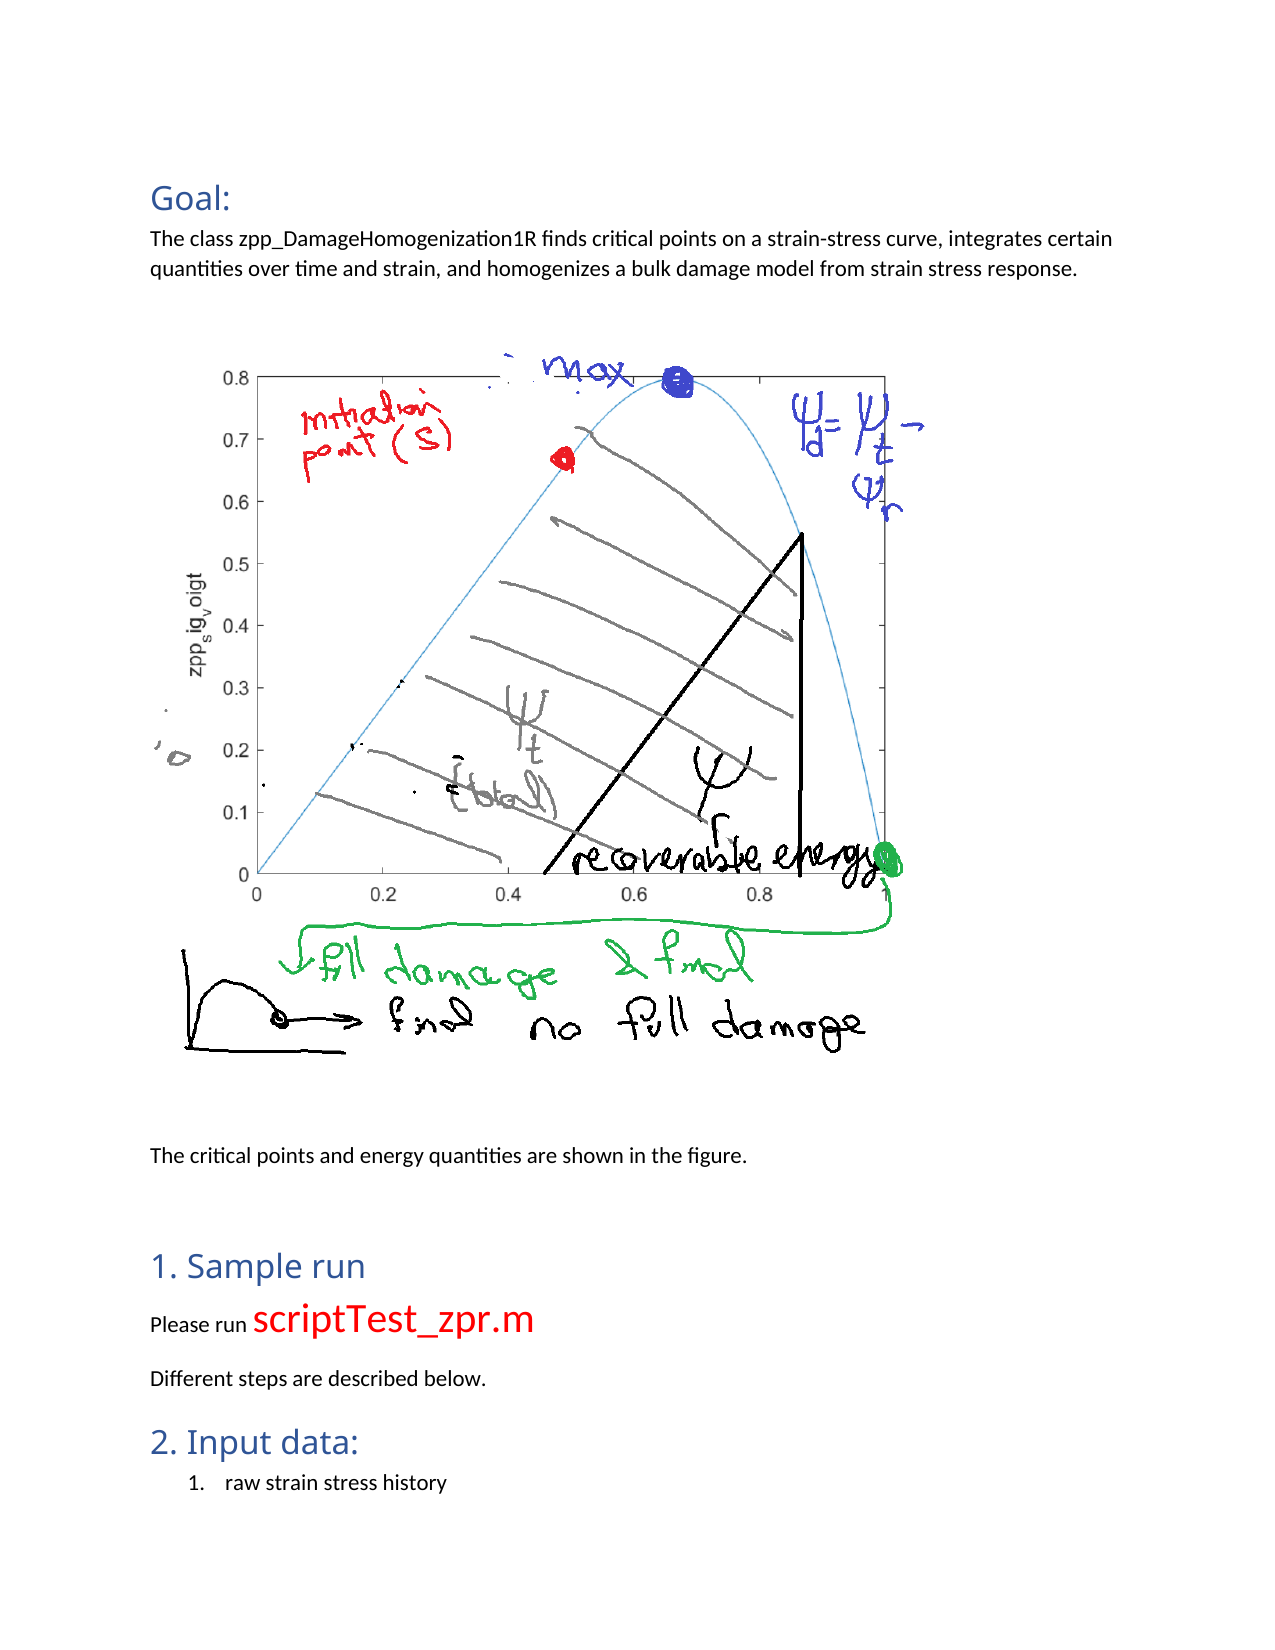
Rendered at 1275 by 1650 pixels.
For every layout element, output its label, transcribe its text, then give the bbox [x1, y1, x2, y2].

subtitle 2. Input data: [150, 1419, 1125, 1464]
list raw strain stress history [187, 1468, 1125, 1496]
subtitle 1. Sample run [150, 1243, 1125, 1288]
text Please run scriptTest_zpr.m [150, 1292, 1125, 1343]
text The class zpp_DamageHomogenization1R finds critical points on a strain-stress curve, integrates certain quantities over time and strain, and homogenizes a bulk damage model from strain stress response. [150, 224, 1125, 282]
subtitle Goal: [150, 175, 1125, 220]
picture [150, 347, 933, 1076]
text Different steps are described below. [150, 1364, 1125, 1392]
text The critical points and energy quantities are shown in the figure. [150, 1141, 1125, 1169]
